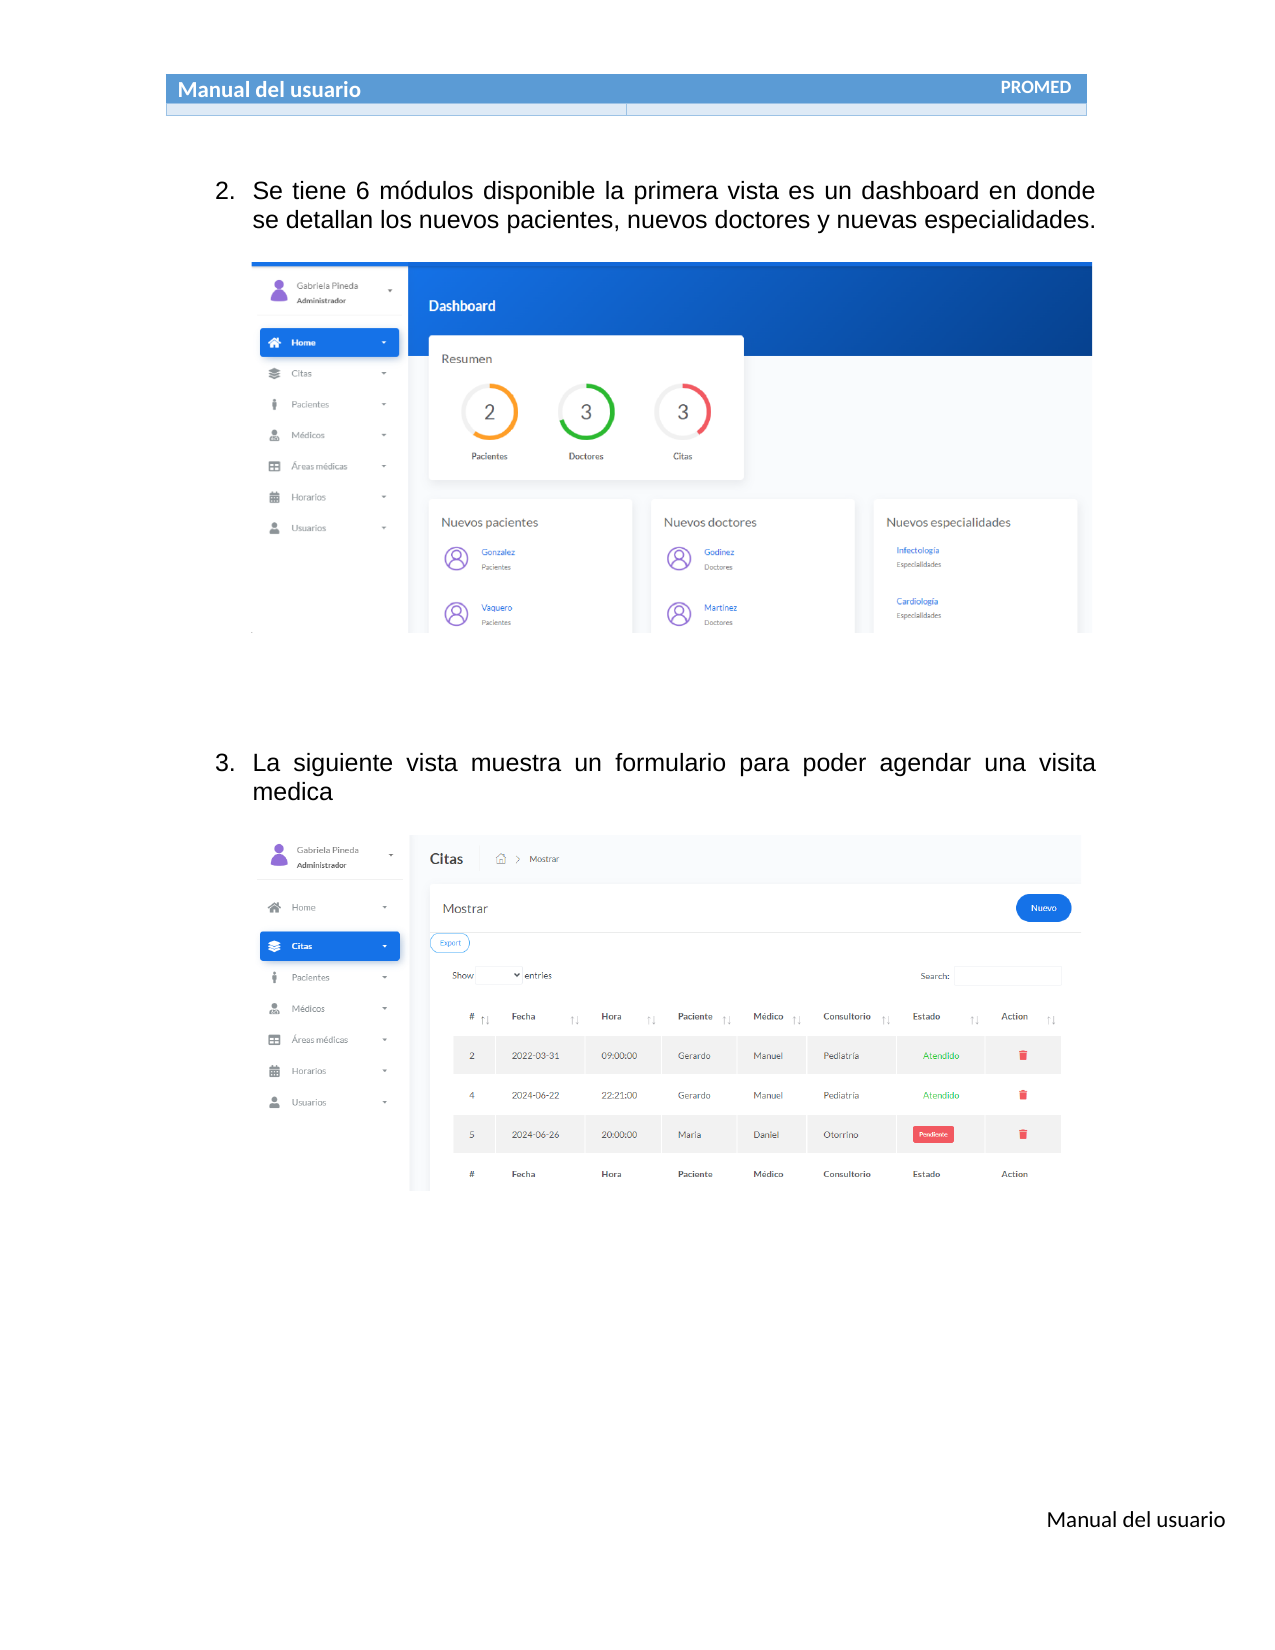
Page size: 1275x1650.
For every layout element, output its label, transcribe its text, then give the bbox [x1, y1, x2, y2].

list La siguiente vista muestra un formulario para poder agendar una visita medica [215, 748, 1098, 805]
picture [254, 835, 1082, 1191]
list Se tiene 6 módulos disponible la primera vista es un dashboard en donde se detallan los nuevos pacientes, nuevos doctores y nuevas especialidades. [215, 176, 1098, 234]
picture [251, 262, 1093, 633]
